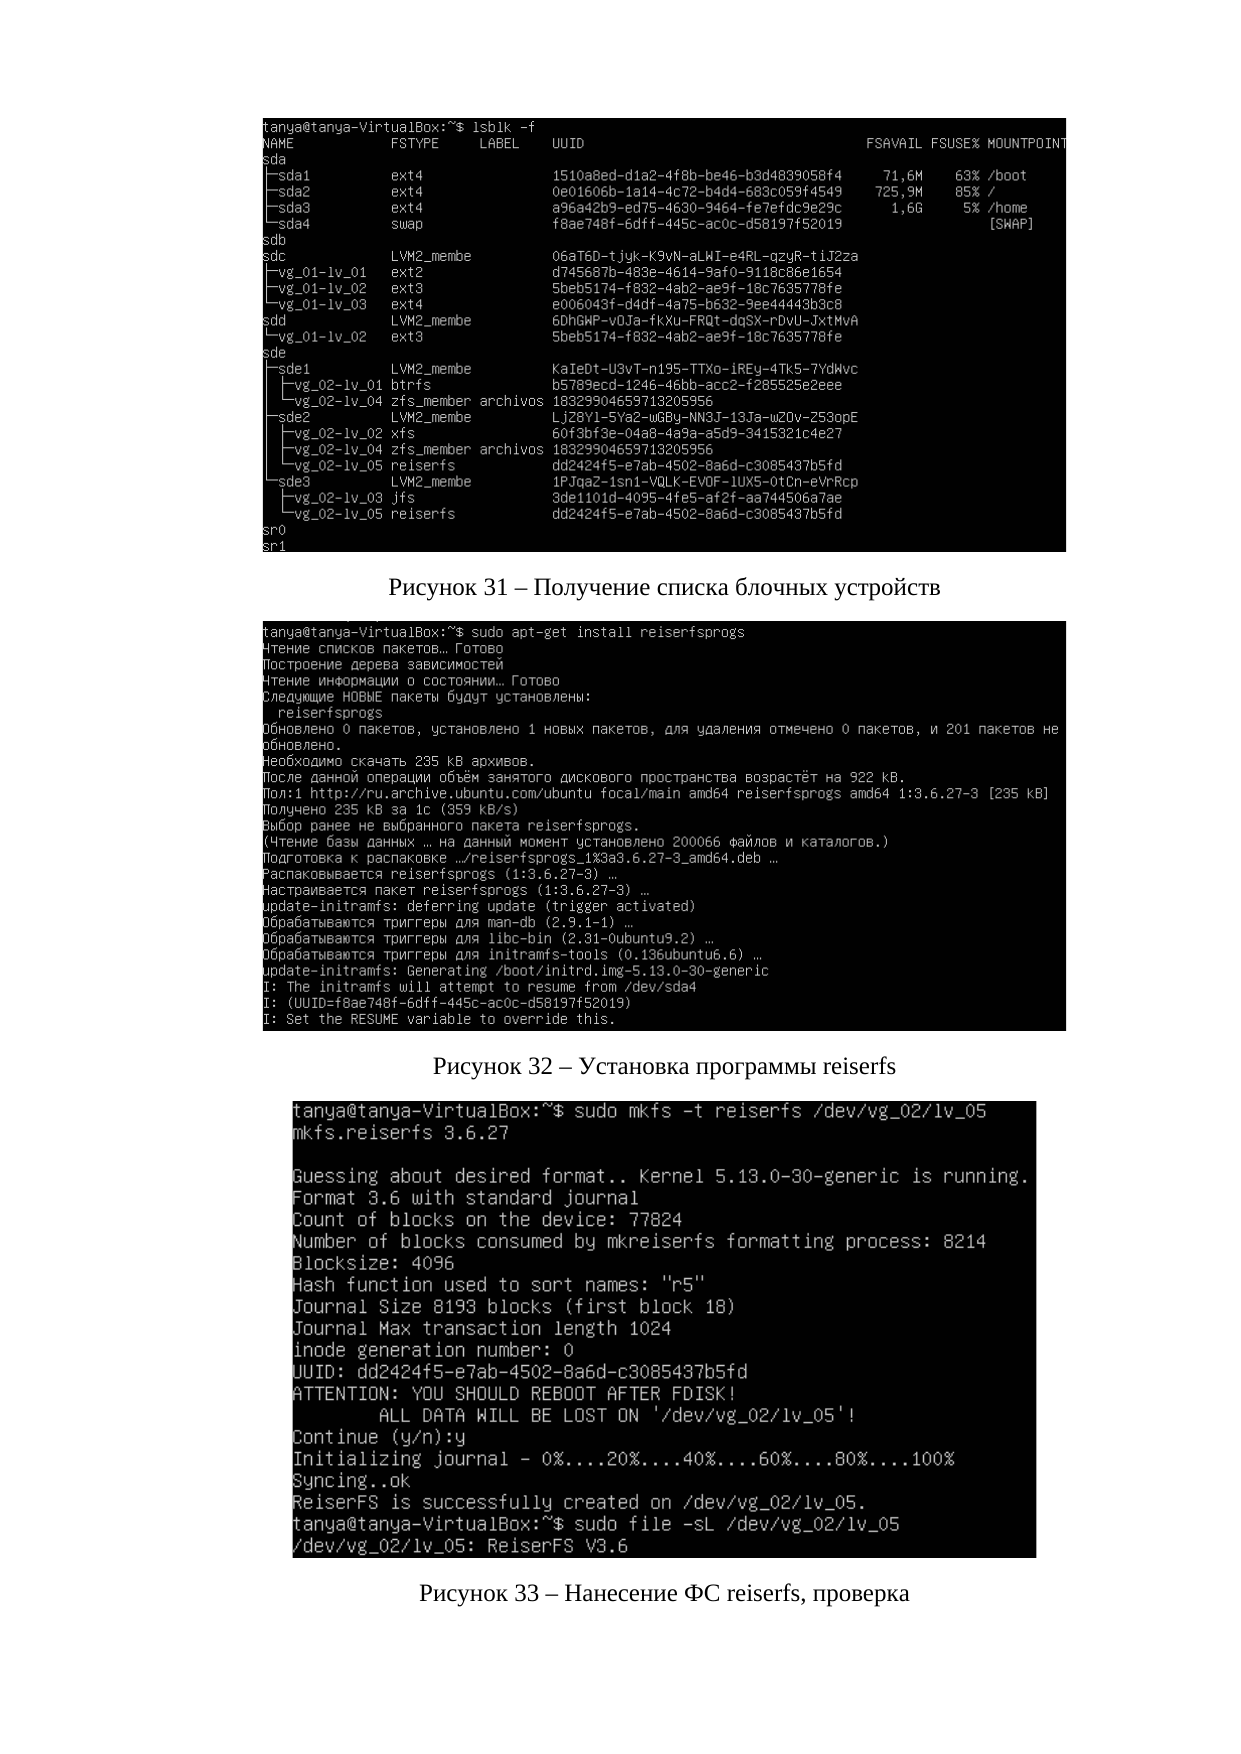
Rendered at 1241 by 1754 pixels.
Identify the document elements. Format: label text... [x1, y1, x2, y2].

picture [262, 621, 1067, 1031]
picture [262, 118, 1067, 552]
picture [292, 1101, 1037, 1558]
